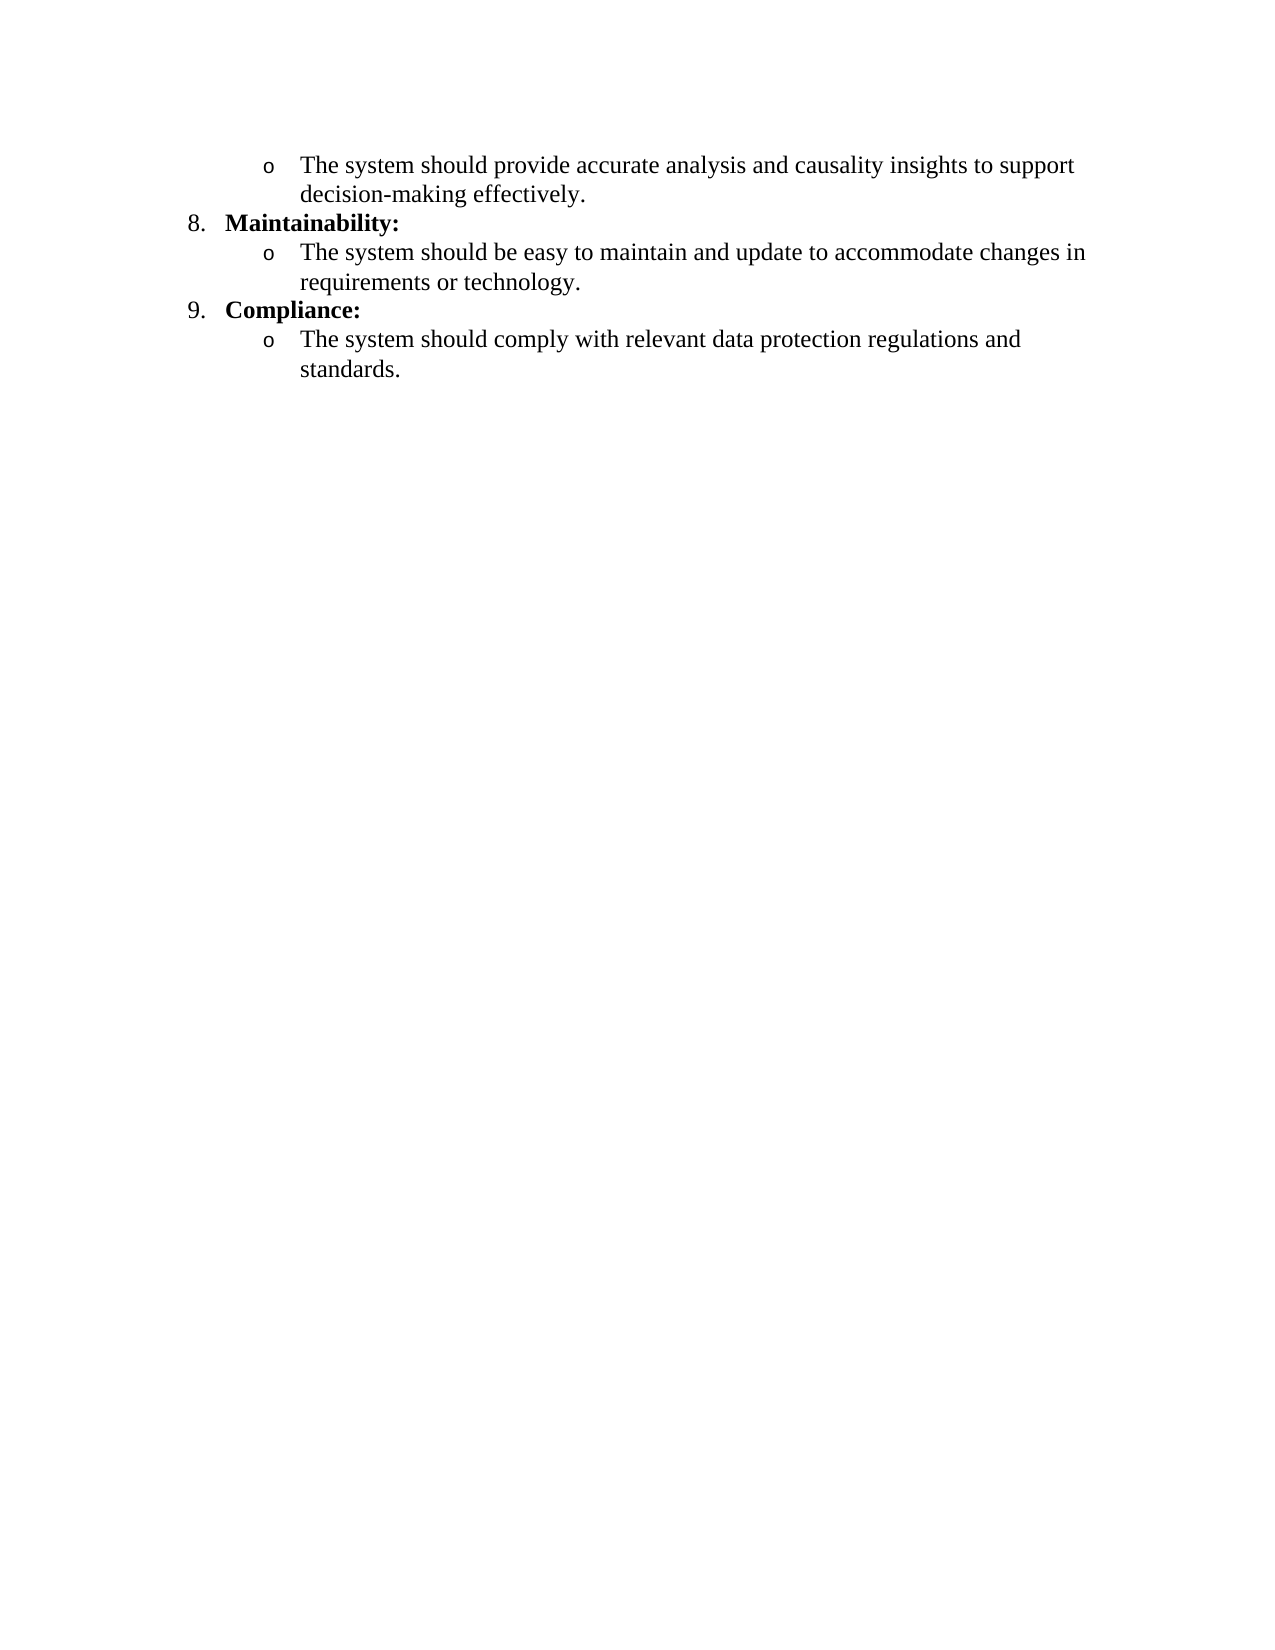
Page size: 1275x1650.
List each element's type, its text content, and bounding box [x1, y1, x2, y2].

list The system should be easy to maintain and update to accommodate changes in requirements or technology. [262, 237, 1125, 295]
list Maintainability: [187, 208, 1125, 237]
list The system should provide accurate analysis and causality insights to support decision-making effectively. [262, 150, 1125, 208]
list The system should comply with relevant data protection regulations and standards. [262, 324, 1125, 382]
list Compliance: [187, 295, 1125, 324]
